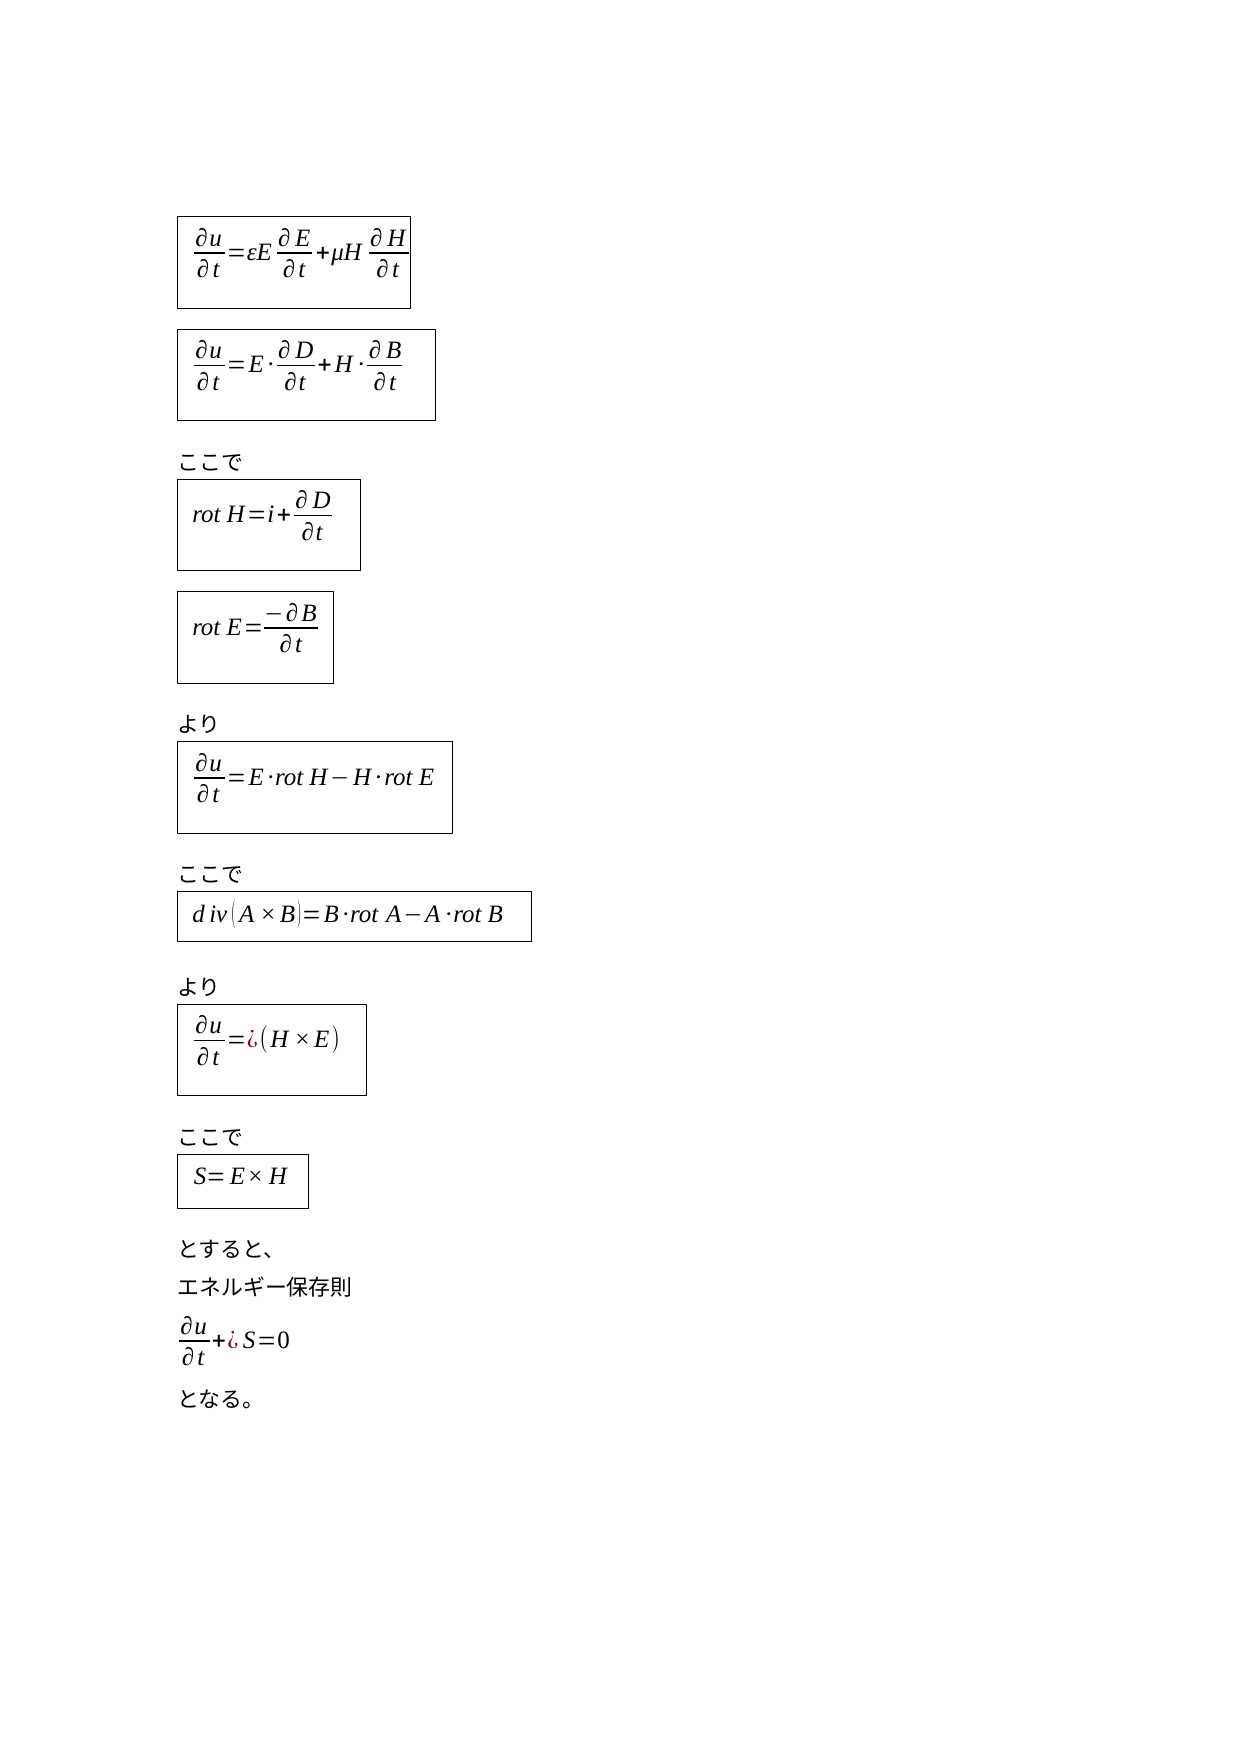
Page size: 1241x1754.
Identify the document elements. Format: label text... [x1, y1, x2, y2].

text より [177, 967, 1063, 1004]
text ここで [177, 442, 1063, 479]
text ここで [177, 1117, 1063, 1154]
text となる。 [177, 1379, 1063, 1417]
text より [177, 704, 1063, 742]
text ここで [177, 854, 1063, 892]
text とすると、 [177, 1229, 1063, 1267]
text エネルギー保存則 [177, 1267, 1063, 1304]
